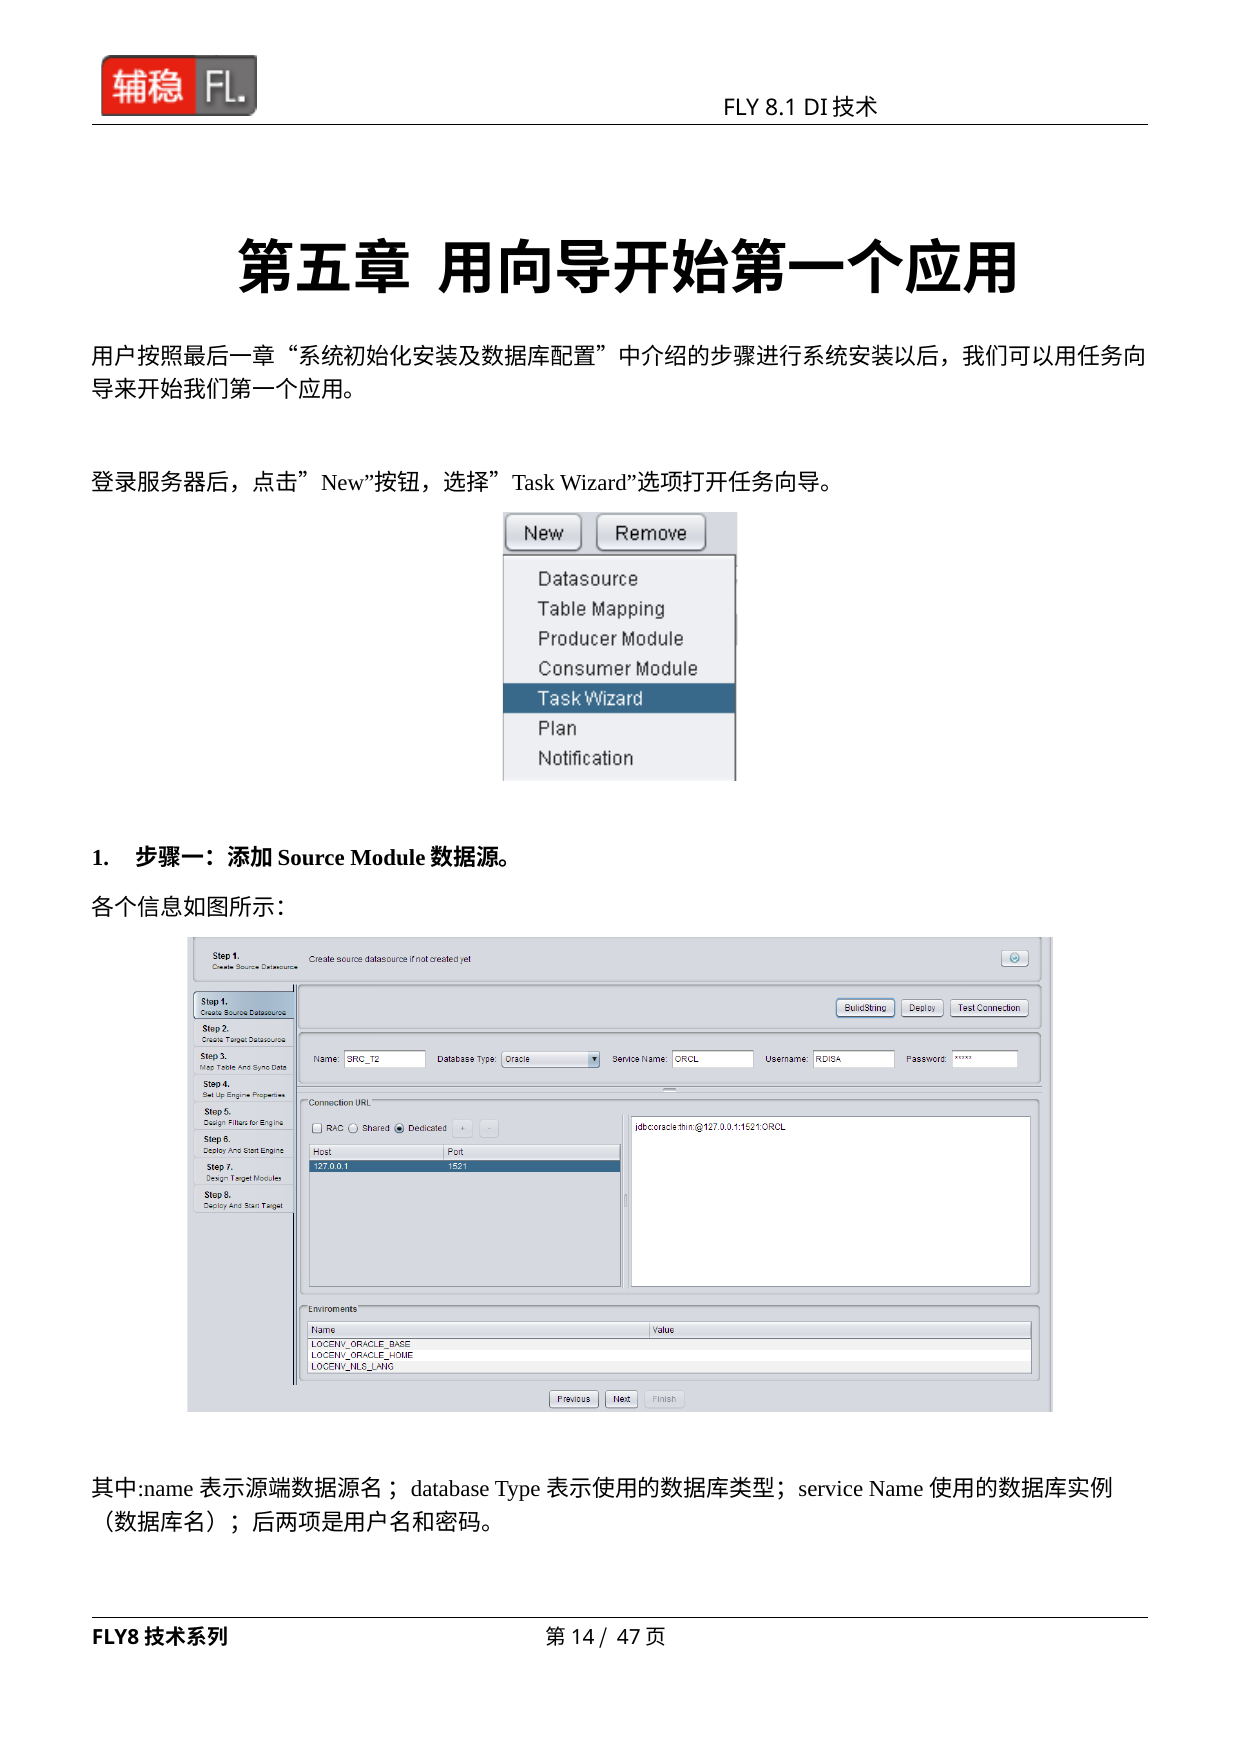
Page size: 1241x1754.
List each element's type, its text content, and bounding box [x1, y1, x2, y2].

subtitle 用向导开始第一个应用 [236, 221, 1148, 306]
text 其中:name 表示源端数据源名 ；database Type 表示使用的数据库类型；service Name 使用的数据库实例（数据库名）；后两项是用户名和密码。 [92, 1470, 1148, 1537]
picture [187, 937, 1053, 1412]
list 步骤一：添加Source Module数据源。 [92, 839, 1148, 872]
picture [502, 512, 738, 781]
text 登录服务器后，点击”New”按钮，选择”Task Wizard”选项打开任务向导。 [92, 463, 1148, 497]
text 各个信息如图所示： [92, 888, 1148, 922]
picture [101, 55, 257, 116]
text 用户按照最后一章“系统初始化安装及数据库配置”中介绍的步骤进行系统安装以后，我们可以用任务向导来开始我们第一个应用。 [92, 338, 1148, 404]
